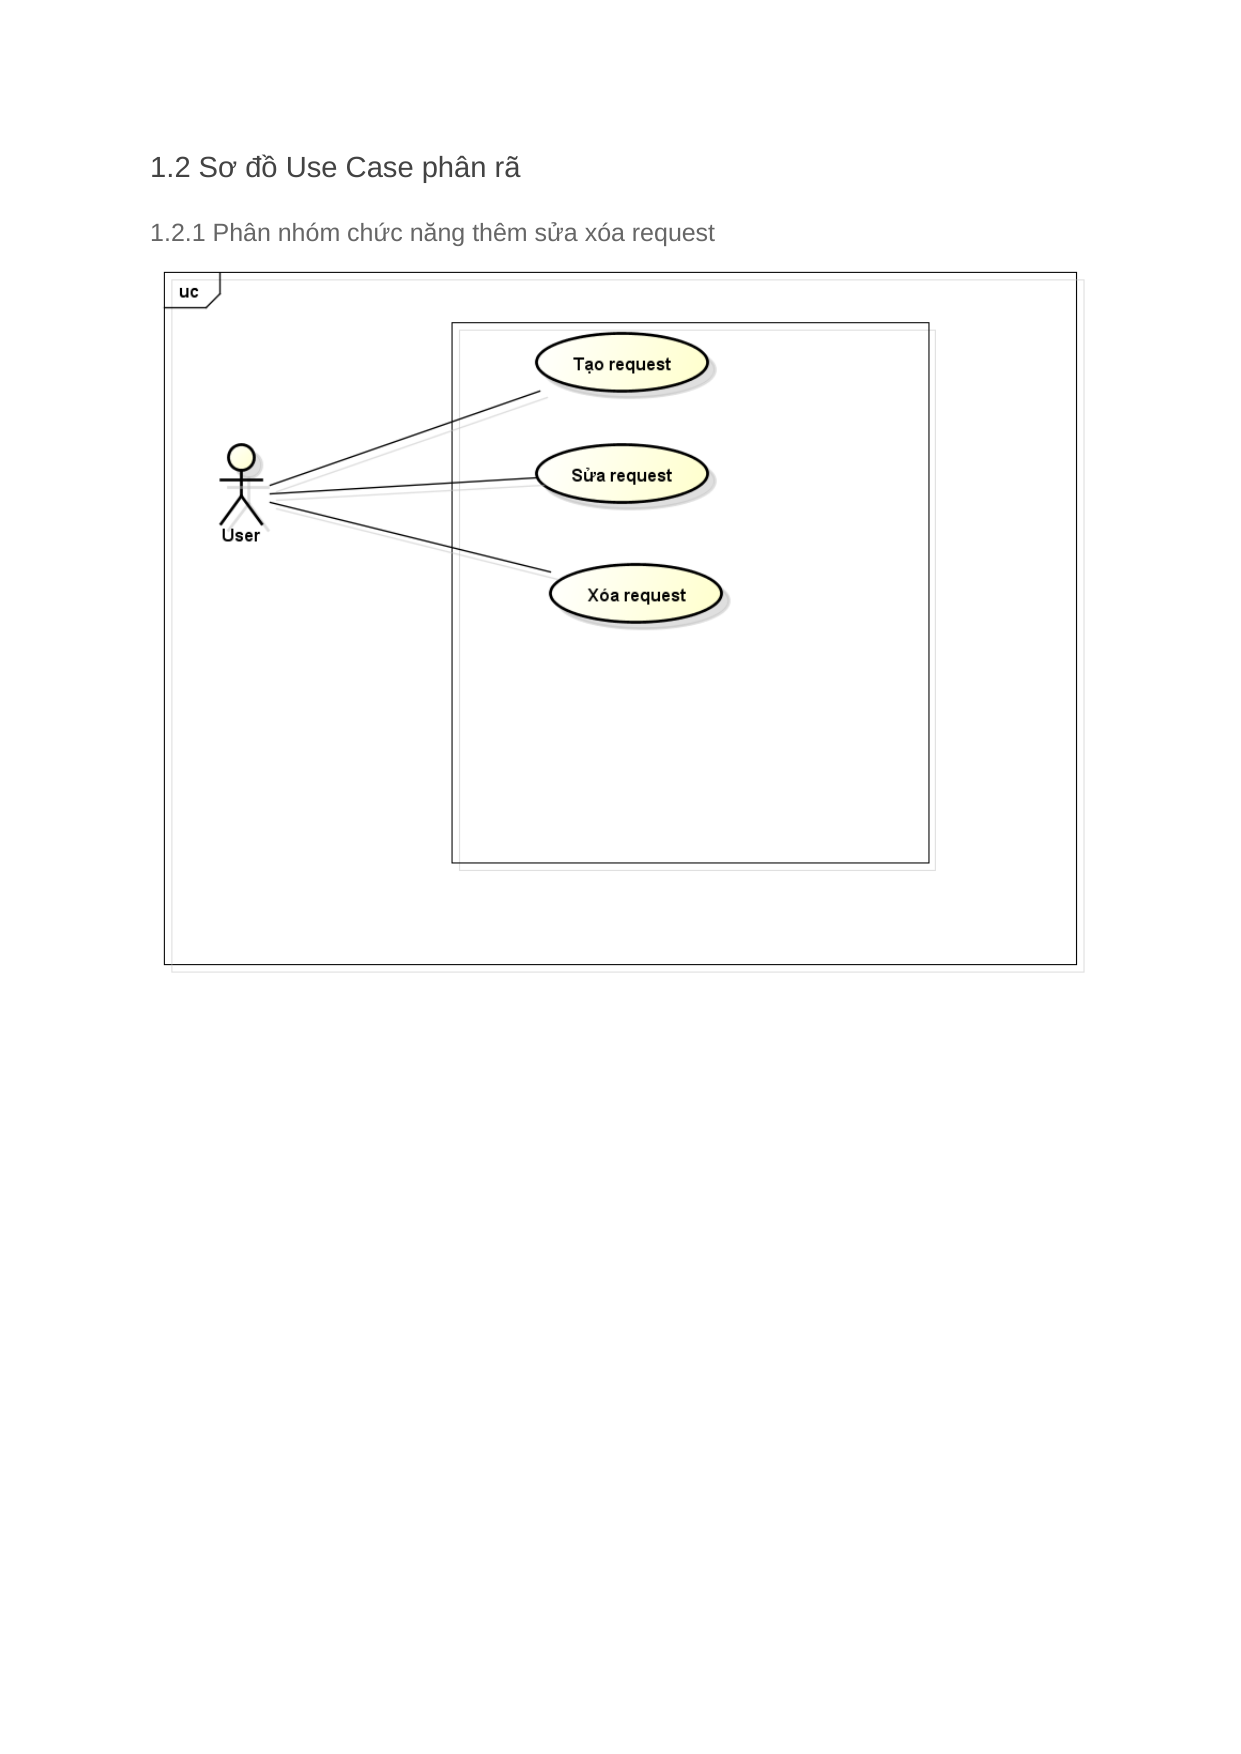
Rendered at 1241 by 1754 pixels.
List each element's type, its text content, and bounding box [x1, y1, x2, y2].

subtitle 1.2.1 Phân nhóm chức năng thêm sửa xóa request [150, 218, 1090, 246]
picture [150, 259, 1091, 978]
subtitle 1.2 Sơ đồ Use Case phân rã [150, 150, 1090, 183]
